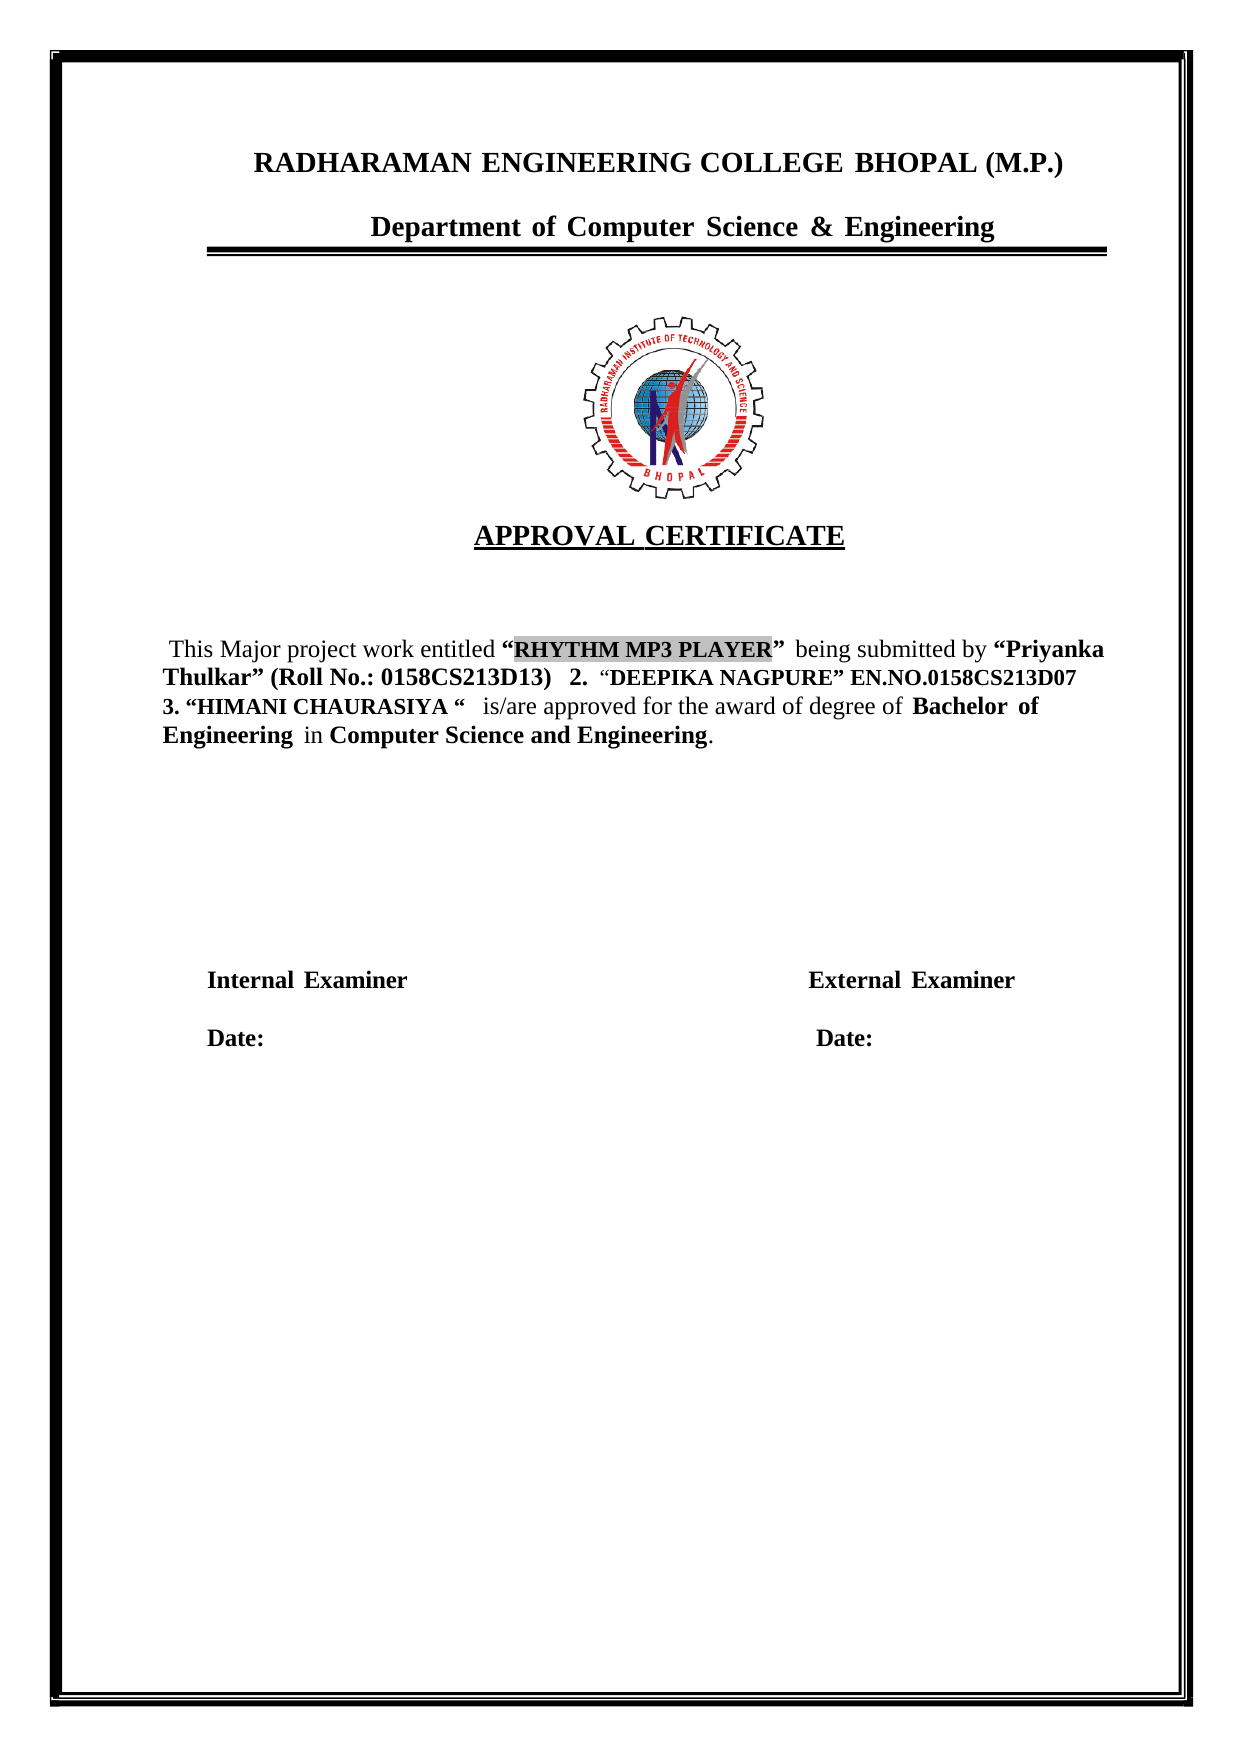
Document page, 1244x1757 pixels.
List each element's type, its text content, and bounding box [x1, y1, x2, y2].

picture [583, 316, 764, 499]
text Internal Examiner External Examiner [207, 966, 1142, 994]
text This Major project work entitled “RHYTHM MP3 PLAYER” being submitted by “Priyanka Thulkar” (Roll No.: 0158CS213D13) 2. “DEEPIKA NAGPURE” EN.NO.0158CS213D07 3. “HIMANI CHAURASIYA “ is/are approved for the award of degree of Bachelor of Engineering in Computer Science and Engineering. [162, 634, 1142, 749]
subtitle APPROVAL CERTIFICATE [177, 518, 1142, 551]
text Department of Computer Science & Engineering [370, 209, 1142, 243]
subtitle RADHARAMAN ENGINEERING COLLEGE BHOPAL (M.P.) [177, 146, 1140, 179]
text Date: Date: [207, 1023, 1142, 1052]
